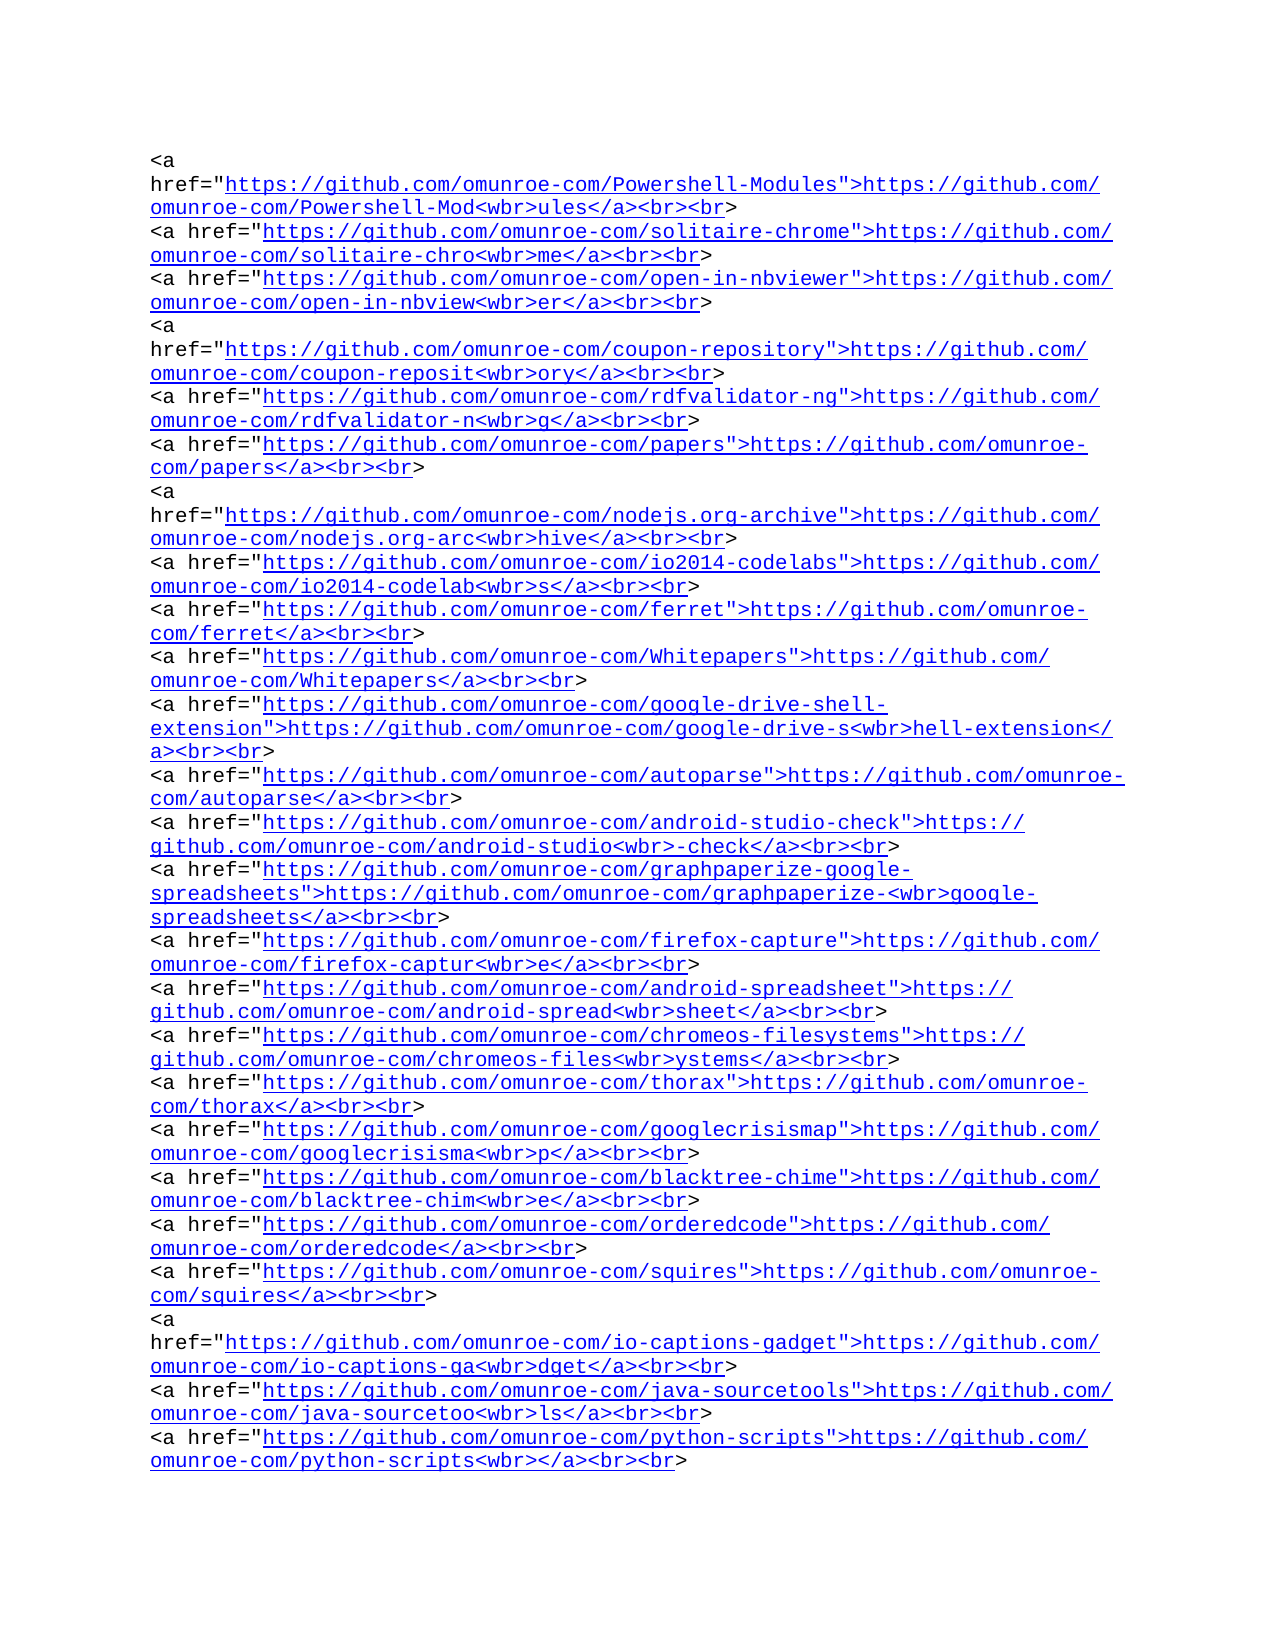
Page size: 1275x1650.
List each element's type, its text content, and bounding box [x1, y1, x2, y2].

text <a href="https://github.com/omunroe-com/blacktree-chime">https://github.com/omunroe-com/blacktree-chim<wbr>e</a><br><br> [150, 1167, 1125, 1214]
text <a href="https://github.com/omunroe-com/open-in-nbviewer">https://github.com/omunroe-com/open-in-nbview<wbr>er</a><br><br> [150, 268, 1125, 316]
text <a href="https://github.com/omunroe-com/graphpaperize-google-spreadsheets">https://github.com/omunroe-com/graphpaperize-<wbr>google-spreadsheets</a><br><br> [150, 859, 1125, 930]
text <a href="https://github.com/omunroe-com/java-sourcetools">https://github.com/omunroe-com/java-sourcetoo<wbr>ls</a><br><br> [150, 1379, 1125, 1427]
text <a href="https://github.com/omunroe-com/googlecrisismap">https://github.com/omunroe-com/googlecrisisma<wbr>p</a><br><br> [150, 1119, 1125, 1167]
text <a href="https://github.com/omunroe-com/chromeos-filesystems">https://github.com/omunroe-com/chromeos-files<wbr>ystems</a><br><br> [150, 1025, 1125, 1072]
text <a href="https://github.com/omunroe-com/papers">https://github.com/omunroe-com/papers</a><br><br> [150, 434, 1125, 481]
text <a href="https://github.com/omunroe-com/ferret">https://github.com/omunroe-com/ferret</a><br><br> [150, 599, 1125, 647]
text <a href="https://github.com/omunroe-com/python-scripts">https://github.com/omunroe-com/python-scripts<wbr></a><br><br> [150, 1427, 1125, 1474]
text <a href="https://github.com/omunroe-com/Powershell-Modules">https://github.com/omunroe-com/Powershell-Mod<wbr>ules</a><br><br> [150, 150, 1125, 221]
text <a href="https://github.com/omunroe-com/nodejs.org-archive">https://github.com/omunroe-com/nodejs.org-arc<wbr>hive</a><br><br> [150, 481, 1125, 552]
text <a href="https://github.com/omunroe-com/android-spreadsheet">https://github.com/omunroe-com/android-spread<wbr>sheet</a><br><br> [150, 978, 1125, 1025]
text <a href="https://github.com/omunroe-com/orderedcode">https://github.com/omunroe-com/orderedcode</a><br><br> [150, 1214, 1125, 1261]
text <a href="https://github.com/omunroe-com/io2014-codelabs">https://github.com/omunroe-com/io2014-codelab<wbr>s</a><br><br> [150, 552, 1125, 599]
text <a href="https://github.com/omunroe-com/solitaire-chrome">https://github.com/omunroe-com/solitaire-chro<wbr>me</a><br><br> [150, 221, 1125, 268]
text <a href="https://github.com/omunroe-com/firefox-capture">https://github.com/omunroe-com/firefox-captur<wbr>e</a><br><br> [150, 930, 1125, 978]
text <a href="https://github.com/omunroe-com/autoparse">https://github.com/omunroe-com/autoparse</a><br><br> [150, 765, 1125, 812]
text <a href="https://github.com/omunroe-com/thorax">https://github.com/omunroe-com/thorax</a><br><br> [150, 1072, 1125, 1119]
text <a href="https://github.com/omunroe-com/coupon-repository">https://github.com/omunroe-com/coupon-reposit<wbr>ory</a><br><br> [150, 316, 1125, 386]
text <a href="https://github.com/omunroe-com/io-captions-gadget">https://github.com/omunroe-com/io-captions-ga<wbr>dget</a><br><br> [150, 1309, 1125, 1379]
text <a href="https://github.com/omunroe-com/Whitepapers">https://github.com/omunroe-com/Whitepapers</a><br><br> [150, 647, 1125, 694]
text <a href="https://github.com/omunroe-com/rdfvalidator-ng">https://github.com/omunroe-com/rdfvalidator-n<wbr>g</a><br><br> [150, 386, 1125, 434]
text <a href="https://github.com/omunroe-com/google-drive-shell-extension">https://github.com/omunroe-com/google-drive-s<wbr>hell-extension</a><br><br> [150, 694, 1125, 765]
text <a href="https://github.com/omunroe-com/squires">https://github.com/omunroe-com/squires</a><br><br> [150, 1261, 1125, 1309]
text <a href="https://github.com/omunroe-com/android-studio-check">https://github.com/omunroe-com/android-studio<wbr>-check</a><br><br> [150, 812, 1125, 859]
